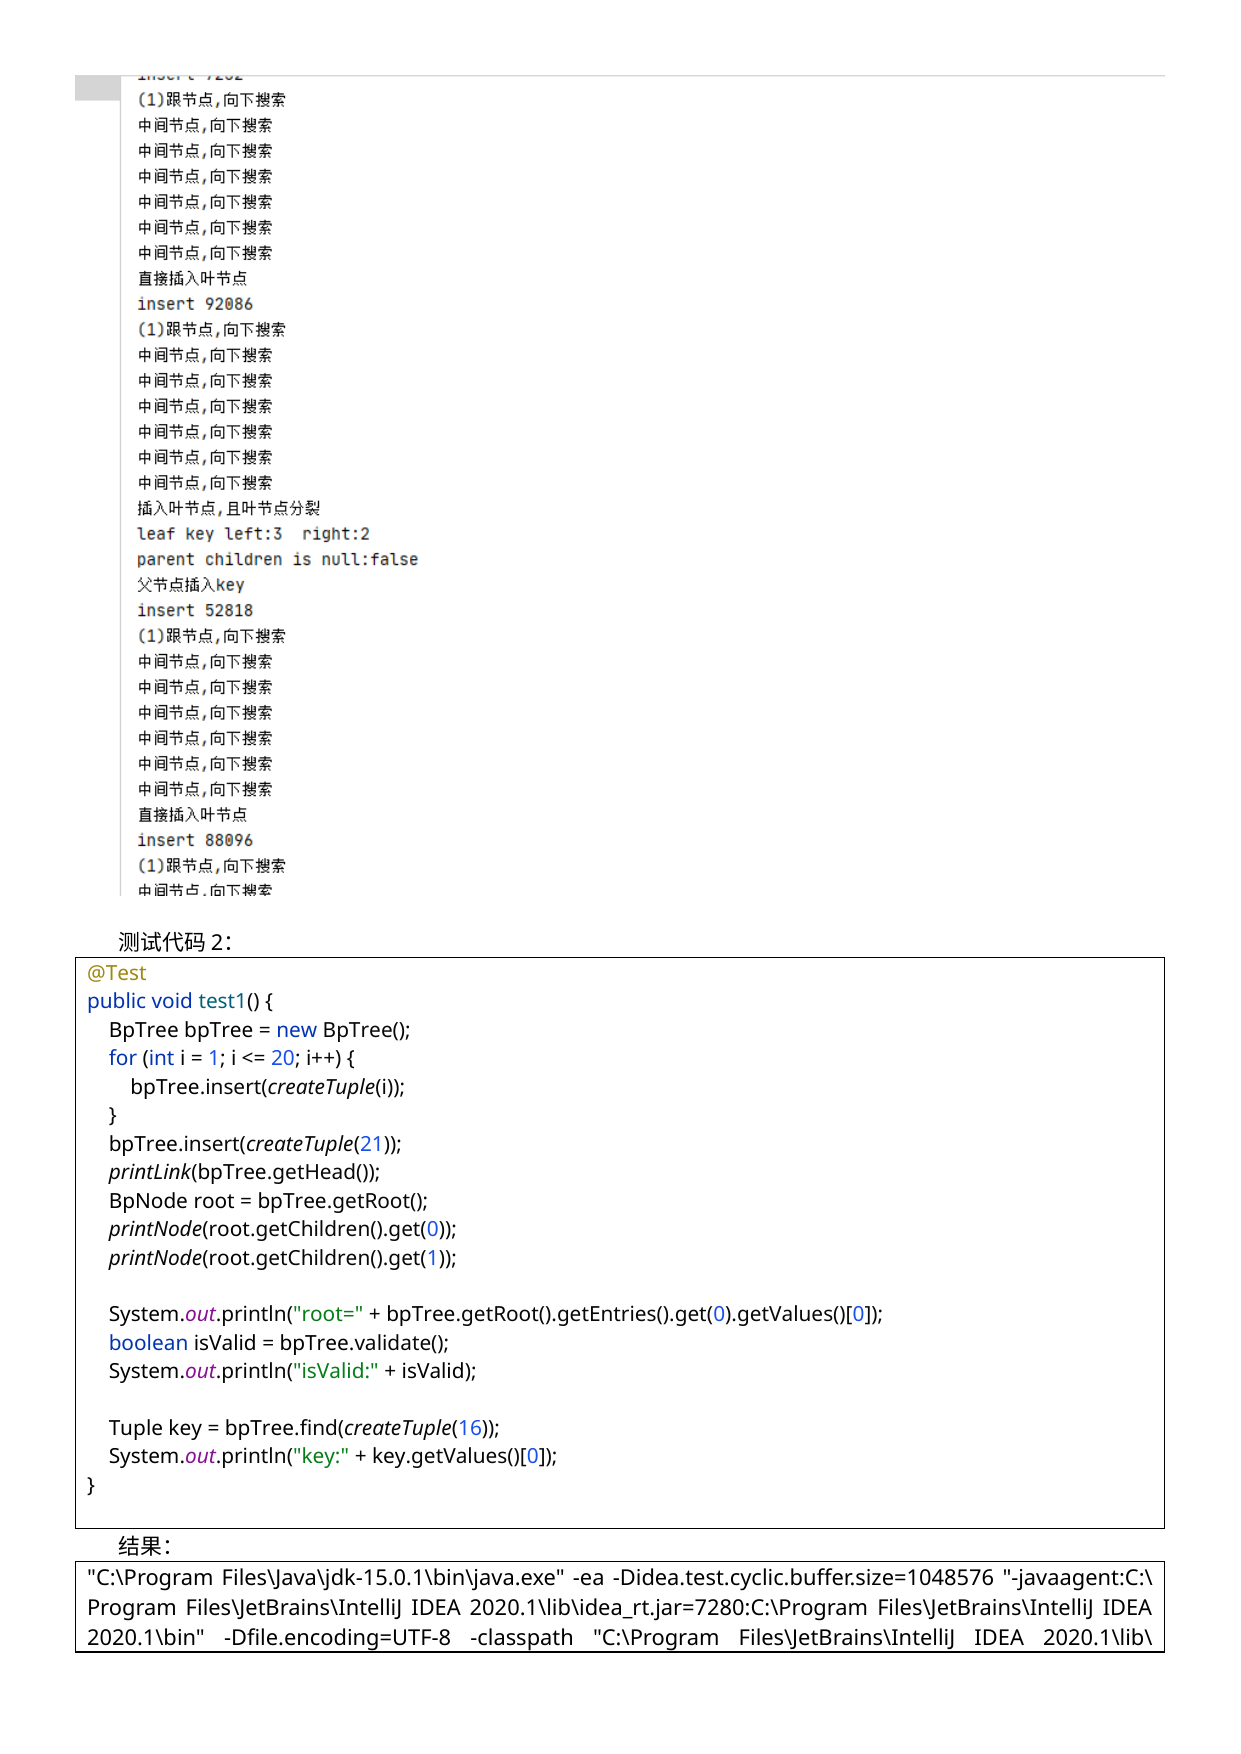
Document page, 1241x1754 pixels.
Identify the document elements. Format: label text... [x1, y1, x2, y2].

picture [75, 75, 1166, 896]
table_header @Test public void test1() { BpTree bpTree = new BpTree(); for (int i = 1; i <= 20; i++) { bpTree.insert(createTuple(i)); } bpTree.insert(createTuple(21)); printLink(bpTree.getHead()); BpNode root = bpTree.getRoot(); printNode(root.getChildren().get(0)); printNode(root.getChildren().get(1)); System.out.println("root=" + bpTree.getRoot().getEntries().get(0).getValues()[0]); boolean isValid = bpTree.validate(); System.out.println("isValid:" + isValid); Tuple key = bpTree.find(createTuple(16)); System.out.println("key:" + key.getValues()[0]); } [76, 958, 1164, 1528]
text 结果： [75, 1529, 1165, 1561]
text 测试代码2： [75, 925, 1165, 957]
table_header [76, 1562, 1164, 1651]
